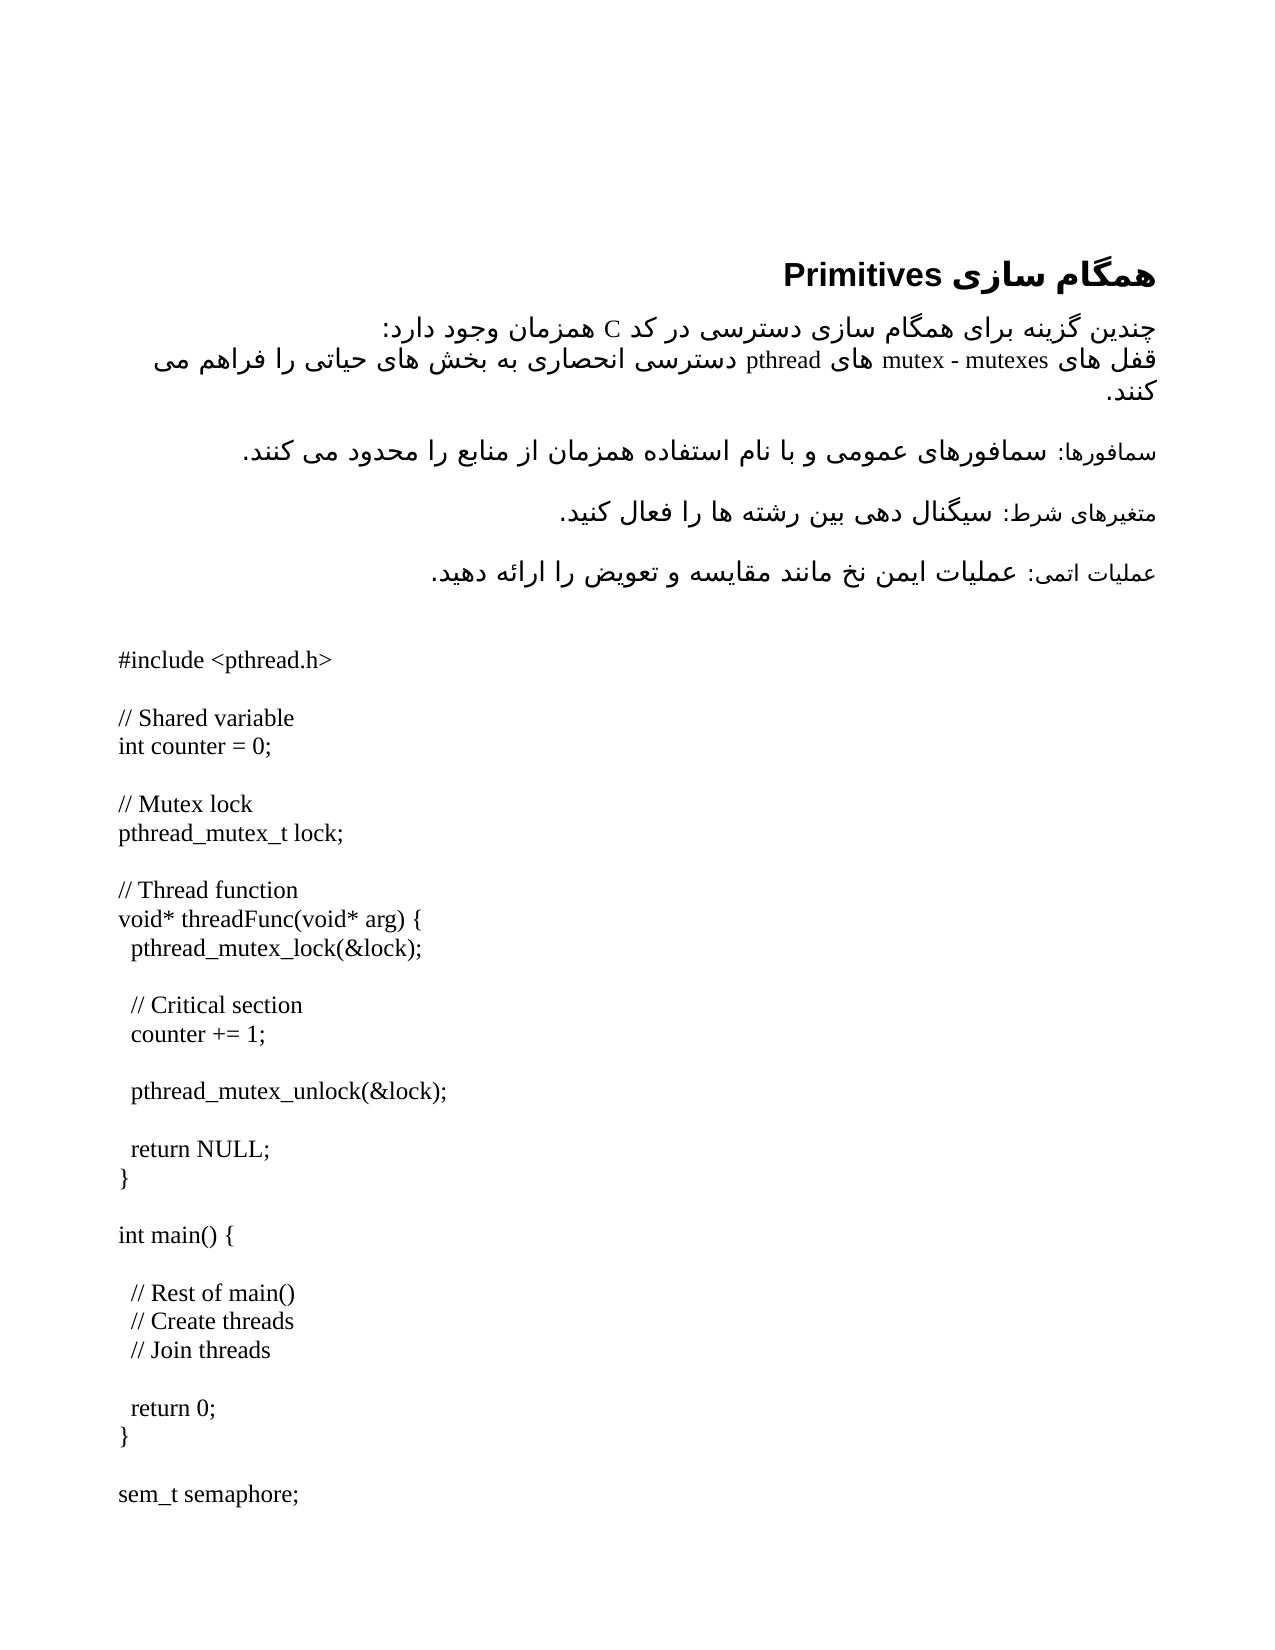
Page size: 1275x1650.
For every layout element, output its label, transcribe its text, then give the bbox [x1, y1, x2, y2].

text // Thread function [118, 875, 1157, 904]
text return 0; [118, 1393, 1157, 1421]
text return NULL; [118, 1134, 1157, 1163]
subtitle همگام سازی Primitives [118, 255, 1157, 299]
text سمافورها: سمافورهای عمومی و با نام استفاده همزمان از منابع را محدود می کنند. [118, 436, 1157, 467]
text چندین گزینه برای همگام سازی دسترسی در کد C همزمان وجود دارد: [118, 312, 1157, 344]
text } [118, 1421, 1157, 1450]
text // Create threads [118, 1306, 1157, 1335]
text void* threadFunc(void* arg) { [118, 904, 1157, 933]
text int main() { [118, 1220, 1157, 1249]
text sem_t semaphore; [118, 1479, 1157, 1508]
text // Rest of main() [118, 1278, 1157, 1306]
text // Shared variable [118, 703, 1157, 731]
text // Join threads [118, 1335, 1157, 1364]
text // Critical section [118, 990, 1157, 1019]
text pthread_mutex_lock(&lock); [118, 933, 1157, 961]
text عملیات اتمی: عملیات ایمن نخ مانند مقایسه و تعویض را ارائه دهید. [118, 556, 1157, 588]
text counter += 1; [118, 1019, 1157, 1048]
text #include <pthread.h> [118, 645, 1157, 674]
text } [118, 1163, 1157, 1191]
text pthread_mutex_unlock(&lock); [118, 1076, 1157, 1105]
text int counter = 0; [118, 731, 1157, 760]
text متغیرهای شرط: سیگنال دهی بین رشته ها را فعال کنید. [118, 496, 1157, 527]
text // Mutex lock [118, 789, 1157, 818]
text قفل های mutex - mutexes های pthread دسترسی انحصاری به بخش های حیاتی را فراهم می کنند. [118, 344, 1157, 407]
text pthread_mutex_t lock; [118, 818, 1157, 846]
